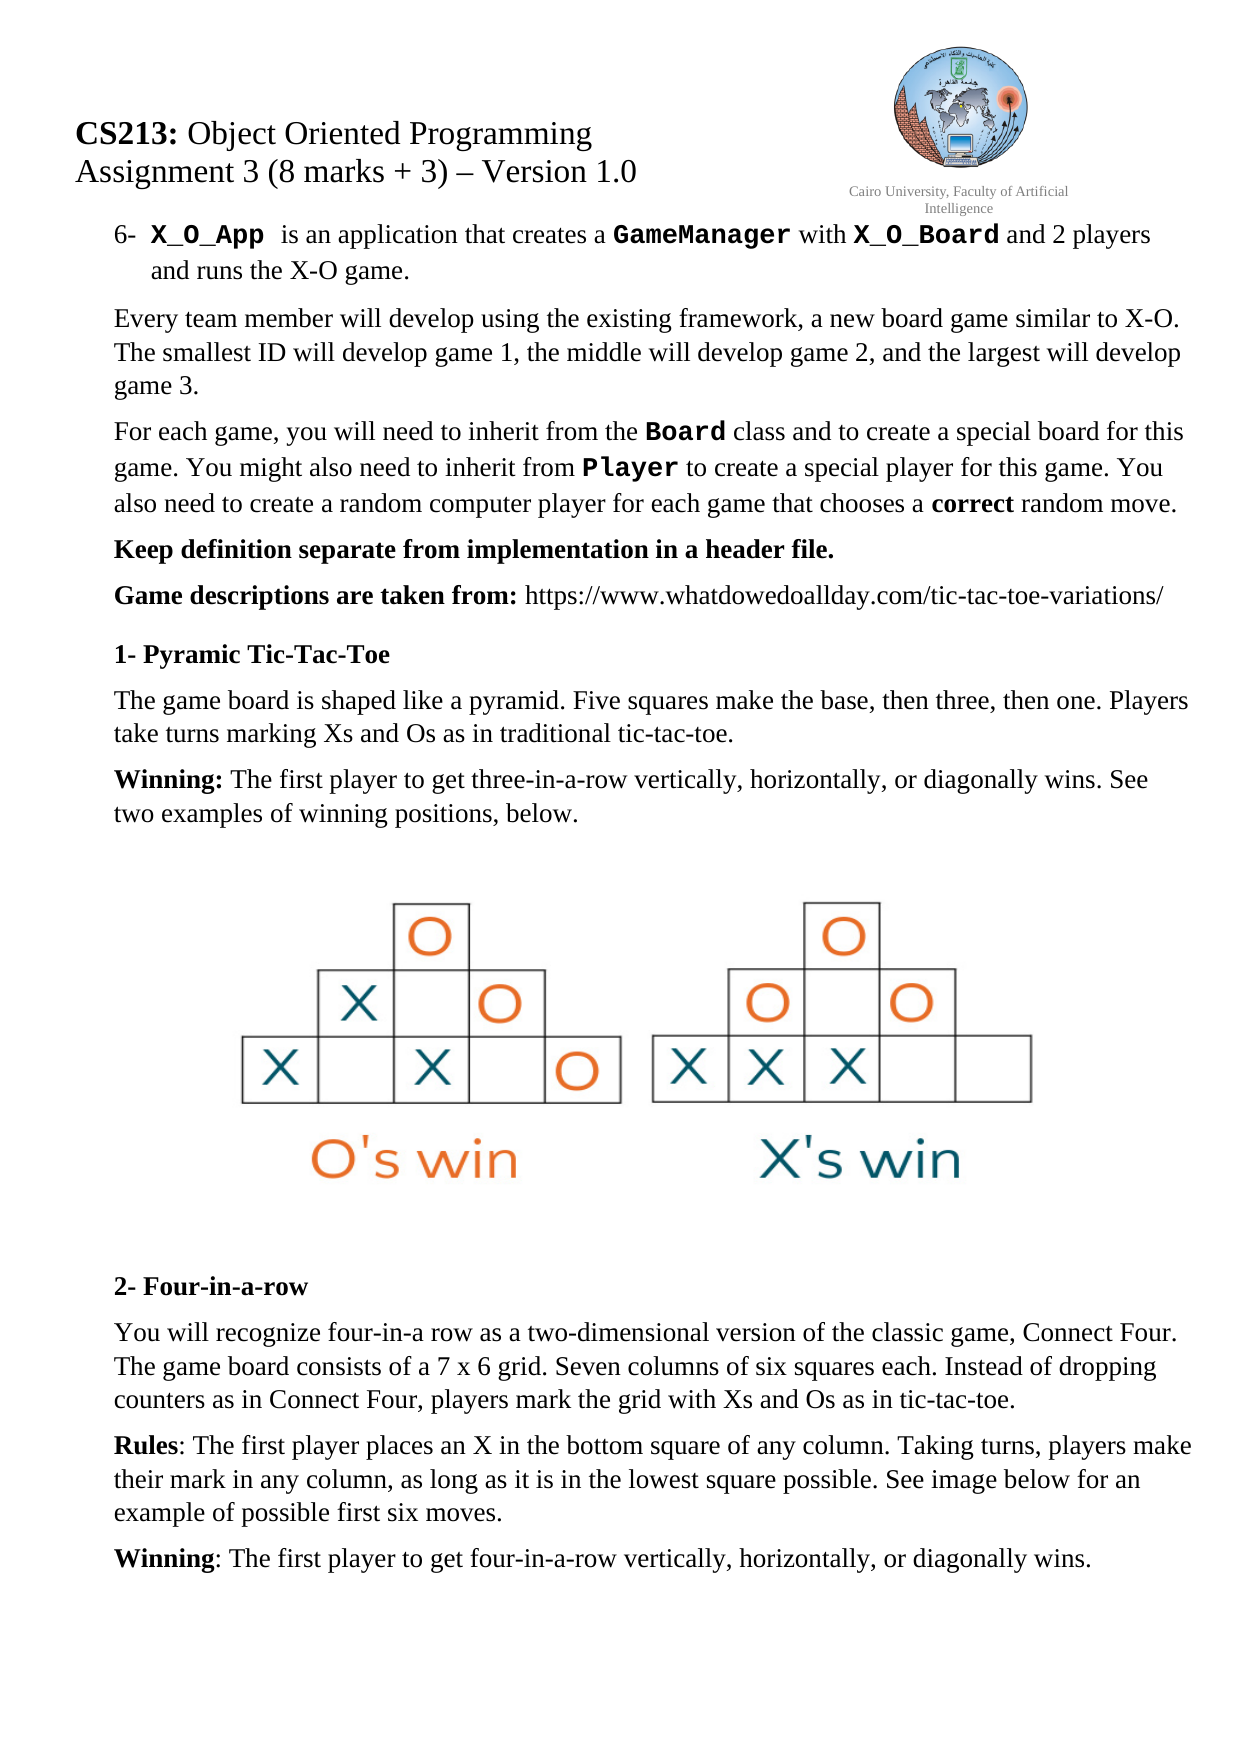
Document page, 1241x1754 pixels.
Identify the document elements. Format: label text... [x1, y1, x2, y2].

text Winning: The first player to get three-in-a-row vertically, horizontally, or diagonally wins. See two examples of winning positions, below. [113, 763, 1196, 828]
subtitle Game descriptions are taken from: https://www.whatdowedoallday.com/tic-tac-toe-variations/ [113, 579, 1196, 610]
subtitle 2- Four-in-a-row [113, 1270, 1196, 1301]
list X_O_App is an application that creates a GameManager with X_O_Board and 2 players and runs the X-O game. [113, 218, 1196, 287]
text Rules: The first player places an X in the bottom square of any column. Taking turns, players make their mark in any column, as long as it is in the lowest square possible. See image below for an example of possible first six moves. [113, 1429, 1196, 1528]
subtitle For each game, you will need to inherit from the Board class and to create a special board for this game. You might also need to inherit from Player to create a special player for this game. You also need to create a random computer player for each game that chooses a correct random move. [113, 416, 1196, 518]
text The game board is shaped like a pyramid. Five squares make the base, then three, then one. Players take turns marking Xs and Os as in traditional tic-tac-toe. [113, 684, 1196, 748]
subtitle Every team member will develop using the existing framework, a new board game similar to X-O. The smallest ID will develop game 1, the middle will develop game 2, and the largest will develop game 3. [113, 302, 1196, 401]
subtitle Keep definition separate from implementation in a header file. [113, 533, 1196, 564]
text Winning: The first player to get four-in-a-row vertically, horizontally, or diagonally wins. [113, 1542, 1196, 1574]
picture [213, 843, 1058, 1243]
text You will recognize four-in-a row as a two-dimensional version of the classic game, Connect Four. The game board consists of a 7 x 6 grid. Seven columns of six squares each. Instead of dropping counters as in Connect Four, players mark the grid with Xs and Os as in tic-tac-toe. [113, 1316, 1196, 1414]
subtitle 1- Pyramic Tic-Tac-Toe [113, 638, 1196, 669]
picture [883, 42, 1034, 173]
